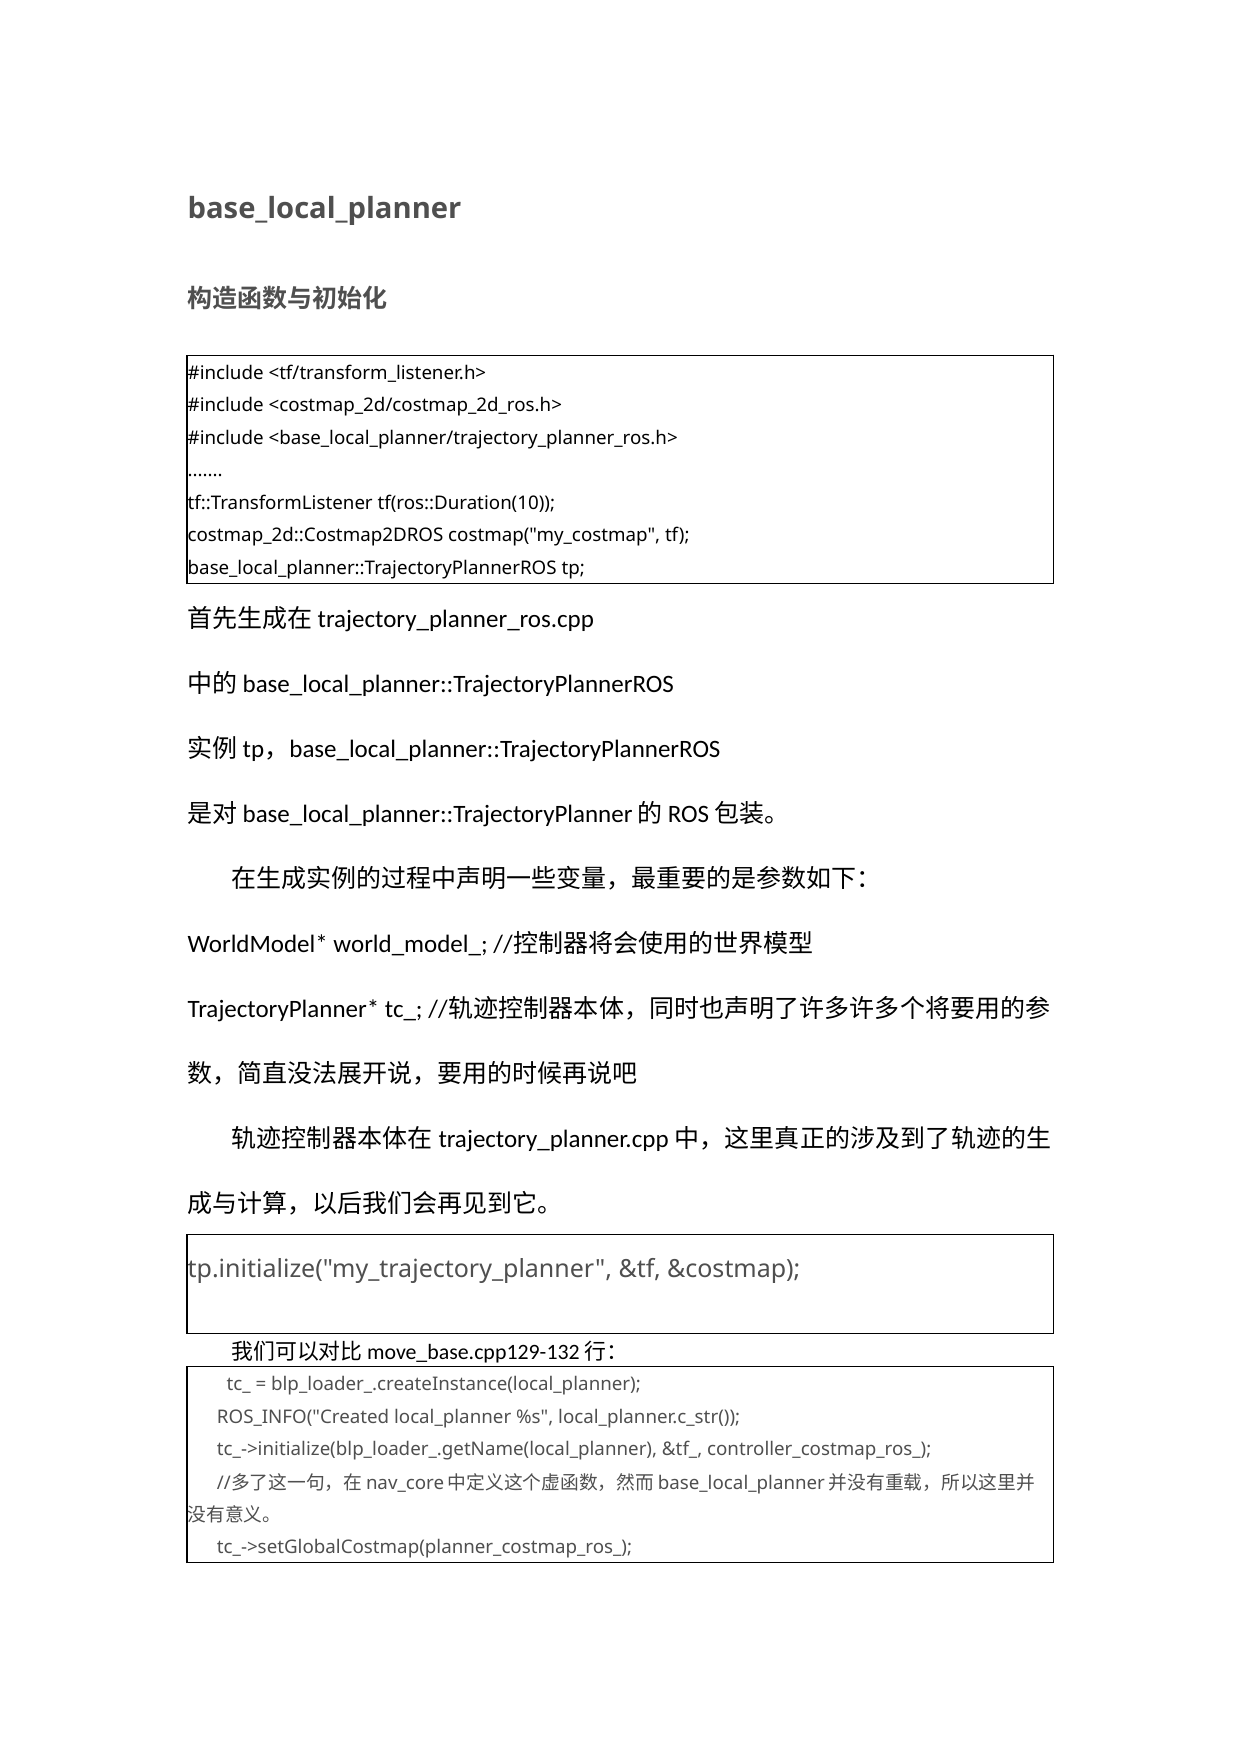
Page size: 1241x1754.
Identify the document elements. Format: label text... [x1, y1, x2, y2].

text 中的base_local_planner::TrajectoryPlannerROS [187, 649, 1053, 714]
text tc_->initialize(blp_loader_.getName(local_planner), &tf_, controller_costmap_ros_); [188, 1432, 1053, 1465]
text 在生成实例的过程中声明一些变量，最重要的是参数如下： [187, 844, 1053, 909]
text costmap_2d::Costmap2DROS costmap("my_costmap", tf); [188, 518, 1053, 549]
text 我们可以对比move_base.cpp129-132行： [187, 1334, 1053, 1366]
text ....... [188, 453, 1053, 486]
text tc_->setGlobalCostmap(planner_costmap_ros_); [188, 1529, 1053, 1562]
text tc_ = blp_loader_.createInstance(local_planner); [188, 1367, 1053, 1400]
text #include <tf/transform_listener.h> [188, 356, 1053, 388]
text 是对base_local_planner::TrajectoryPlanner的ROS包装。 [187, 779, 1053, 844]
text 实例tp，base_local_planner::TrajectoryPlannerROS [187, 714, 1053, 779]
text #include <costmap_2d/costmap_2d_ros.h> [188, 388, 1053, 421]
text TrajectoryPlanner* tc_; //轨迹控制器本体，同时也声明了许多许多个将要用的参数，简直没法展开说，要用的时候再说吧 [187, 974, 1053, 1104]
text #include <base_local_planner/trajectory_planner_ros.h> [188, 421, 1053, 453]
text //多了这一句，在nav_core中定义这个虚函数，然而base_local_planner并没有重载，所以这里并没有意义。 [188, 1465, 1053, 1529]
text base_local_planner::TrajectoryPlannerROS tp; [188, 549, 1053, 583]
subtitle base_local_planner [187, 174, 1053, 239]
text 首先生成在trajectory_planner_ros.cpp [187, 584, 1053, 649]
text WorldModel* world_model_; //控制器将会使用的世界模型 [187, 909, 1053, 974]
text tf::TransformListener tf(ros::Duration(10)); [188, 486, 1053, 518]
text tp.initialize("my_trajectory_planner", &tf, &costmap); [188, 1235, 1053, 1300]
text ROS_INFO("Created local_planner %s", local_planner.c_str()); [188, 1400, 1053, 1432]
subtitle 构造函数与初始化 [187, 264, 1053, 329]
text 轨迹控制器本体在trajectory_planner.cpp中，这里真正的涉及到了轨迹的生成与计算，以后我们会再见到它。 [187, 1104, 1053, 1234]
